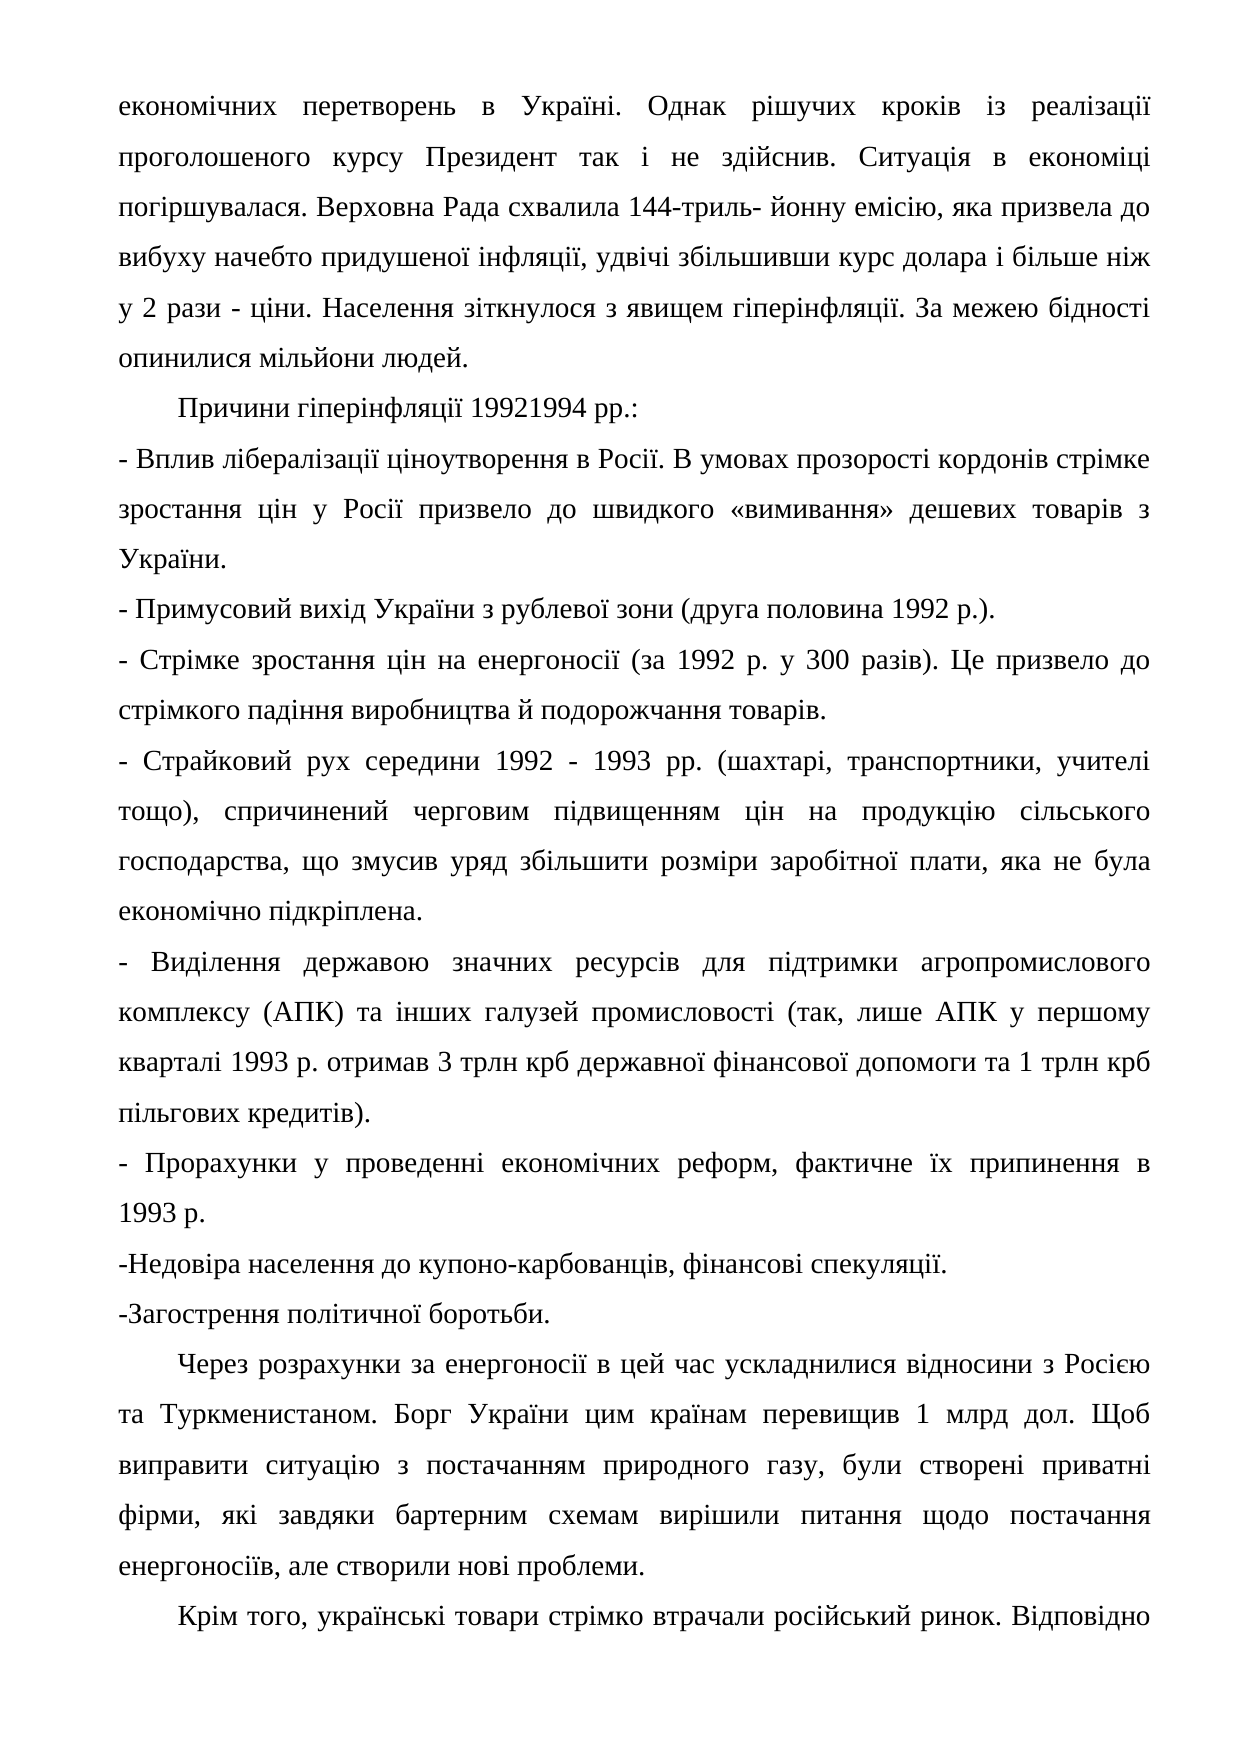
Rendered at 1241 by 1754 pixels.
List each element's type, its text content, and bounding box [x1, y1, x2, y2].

text Причини гіперінфляції 19921994 рр.: [118, 390, 1152, 424]
text - Стрімке зростання цін на енергоносії (за 1992 р. у 300 разів). Це призвело до стрімкого падіння виробництва й подорожчання товарів. [118, 642, 1152, 726]
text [118, 1598, 1152, 1631]
text - Прорахунки у проведенні економічних реформ, фактичне їх припинення в 1993 р. [118, 1145, 1152, 1229]
text - Примусовий вихід України з рублевої зони (друга половина 1992 р.). [118, 592, 1152, 625]
text -Загострення політичної боротьби. [118, 1296, 1152, 1329]
text Через розрахунки за енергоносії в цей час ускладнилися відносини з Росією та Туркменистаном. Борг України цим країнам перевищив 1 млрд дол. Щоб виправити ситуацію з постачанням природного газу, були створені приватні фірми, які завдяки бартерним схемам вирішили питання щодо постачання енергоносіїв, але створили нові проблеми. [118, 1346, 1152, 1581]
text - Вплив лібералізації ціноутворення в Росії. В умовах прозорості кордонів стрімке зростання цін у Росії призвело до швидкого «вимивання» дешевих товарів з України. [118, 441, 1152, 575]
text -Недовіра населення до купоно-карбованців, фінансові спекуляції. [118, 1246, 1152, 1279]
text - Страйковий рух середини 1992 - 1993 рр. (шахтарі, транспортники, учителі тощо), спричинений черговим підвищенням цін на продукцію сільського господарства, що змусив уряд збільшити розміри заробітної плати, яка не була економічно підкріплена. [118, 743, 1152, 927]
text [118, 88, 1152, 374]
text - Виділення державою значних ресурсів для підтримки агропромислового комплексу (АПК) та інших галузей промисловості (так, лише АПК у першому кварталі 1993 р. отримав 3 трлн крб державної фінансової допомоги та 1 трлн крб пільгових кредитів). [118, 944, 1152, 1128]
